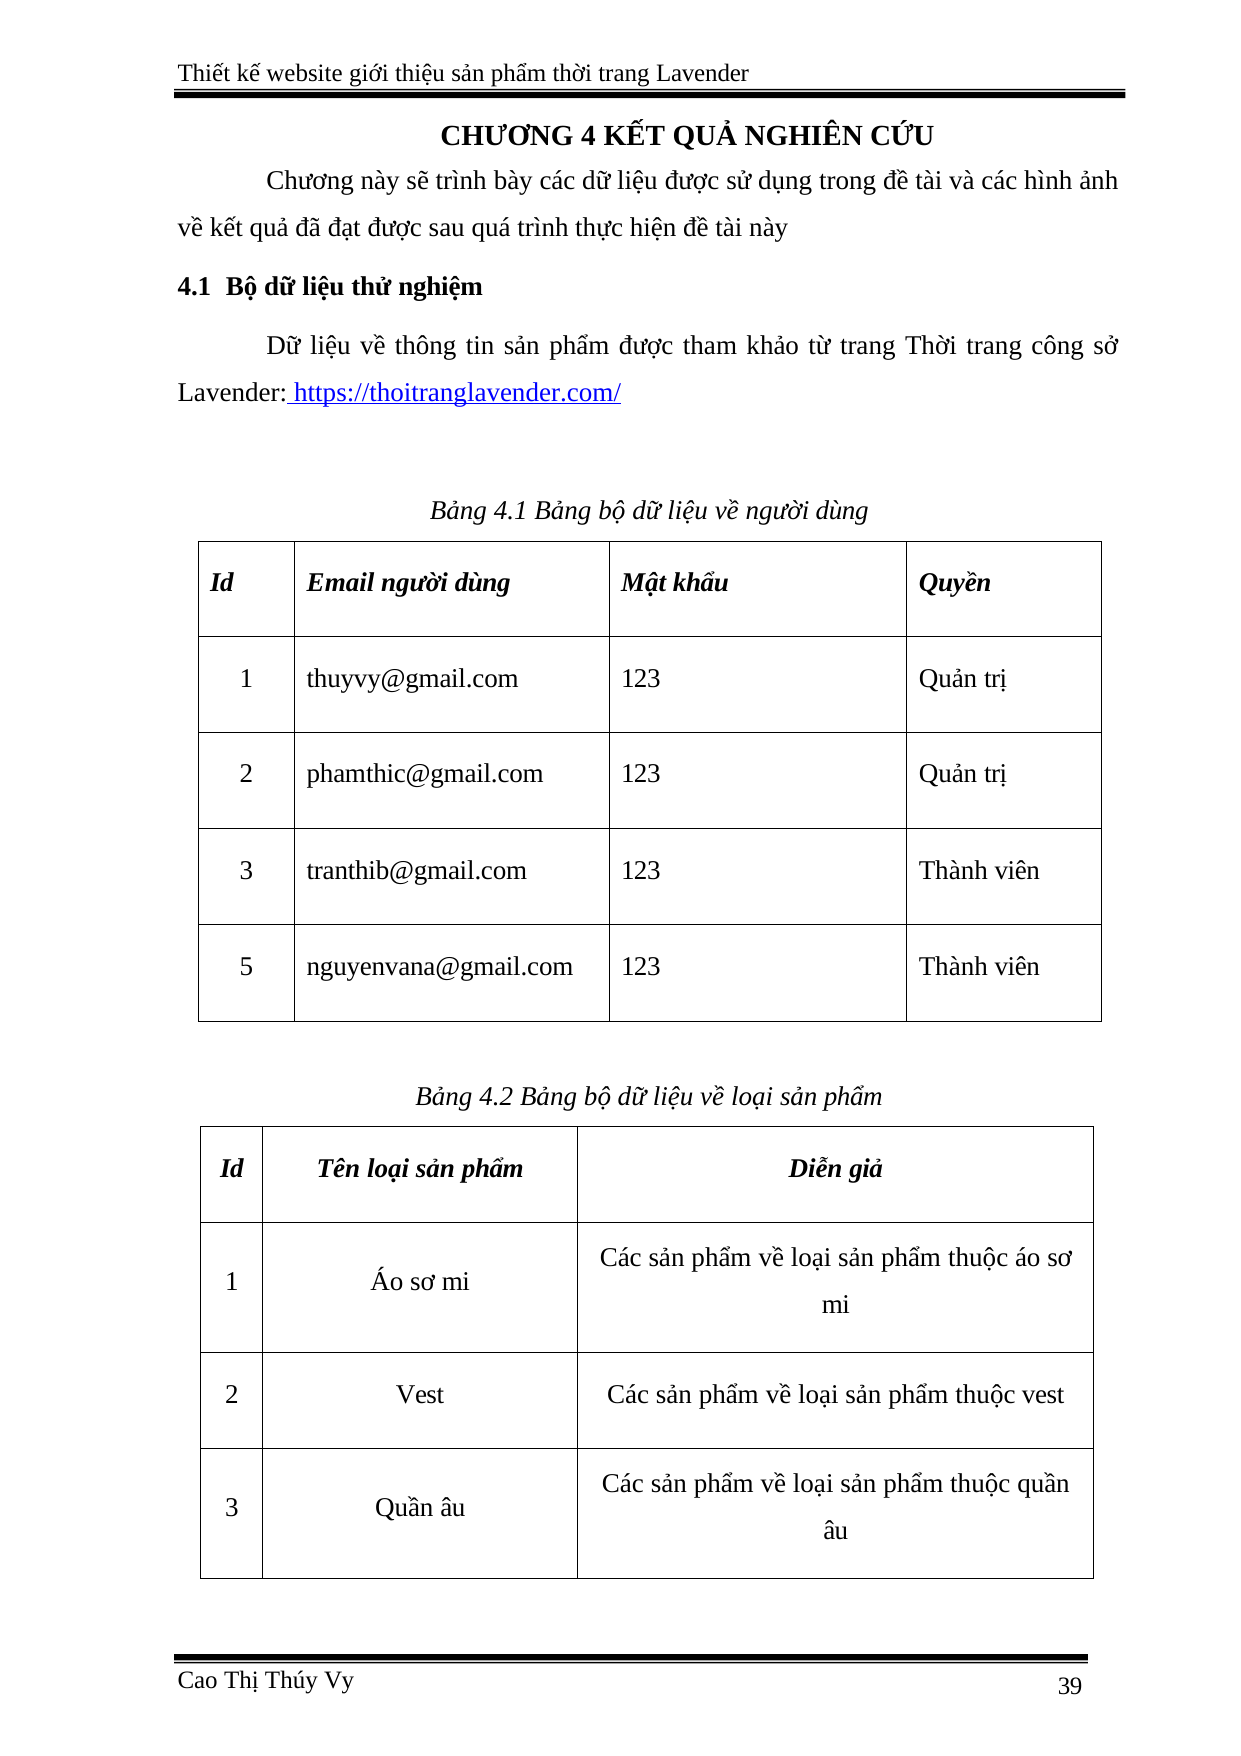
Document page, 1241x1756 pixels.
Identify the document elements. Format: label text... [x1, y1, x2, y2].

table_cell 5 [199, 925, 294, 1021]
table_header Email người dùng [295, 542, 609, 636]
table_header Tên loại sản phẩm [263, 1127, 577, 1222]
table_cell 1 [201, 1223, 262, 1352]
table_header Id [201, 1127, 262, 1222]
table_header Quyền [907, 542, 1101, 636]
table_cell Thành viên [907, 925, 1101, 1021]
subtitle CHƯƠNG 4 KẾT QUẢ NGHIÊN CỨU [154, 118, 1221, 151]
table_header Id [199, 542, 294, 636]
table_cell 1 [199, 637, 294, 732]
table_cell 2 [201, 1353, 262, 1448]
text Dữ liệu về thông tin sản phẩm được tham khảo từ trang Thời trang công sở Lavender: https://thoitranglavender.com/ [177, 329, 1122, 407]
table_cell 2 [199, 733, 294, 827]
table_cell nguyenvana@gmail.com [295, 925, 609, 1021]
table_cell Các sản phẩm về loại sản phẩm thuộc quần âu [578, 1449, 1093, 1578]
text Bảng 4.2 Bảng bộ dữ liệu về loại sản phẩm [415, 1079, 1240, 1111]
table_cell tranthib@gmail.com [295, 829, 609, 924]
table_cell Thành viên [907, 829, 1101, 924]
text Chương này sẽ trình bày các dữ liệu được sử dụng trong đề tài và các hình ảnh về kết quả đã đạt được sau quá trình thực hiện đề tài này [177, 164, 1122, 242]
table_header Diễn giả [578, 1127, 1093, 1222]
table_cell 123 [610, 925, 906, 1021]
table_cell Vest [263, 1353, 577, 1448]
table_cell Áo sơ mi [263, 1223, 577, 1352]
table_cell 3 [199, 829, 294, 924]
table_cell 123 [610, 637, 906, 732]
text Bảng 4.1 Bảng bộ dữ liệu về người dùng [429, 494, 1240, 525]
table_header Mật khẩu [610, 542, 906, 636]
table_cell 123 [610, 733, 906, 827]
table_cell Quản trị [907, 733, 1101, 827]
table_cell Quần âu [263, 1449, 577, 1578]
table_cell 3 [201, 1449, 262, 1578]
table_cell phamthic@gmail.com [295, 733, 609, 827]
table_cell 123 [610, 829, 906, 924]
table_cell Các sản phẩm về loại sản phẩm thuộc vest [578, 1353, 1093, 1448]
table_cell Quản trị [907, 637, 1101, 732]
subtitle Bộ dữ liệu thử nghiệm [177, 270, 1240, 301]
table_cell Các sản phẩm về loại sản phẩm thuộc áo sơ mi [578, 1223, 1093, 1352]
table_cell thuyvy@gmail.com [295, 637, 609, 732]
